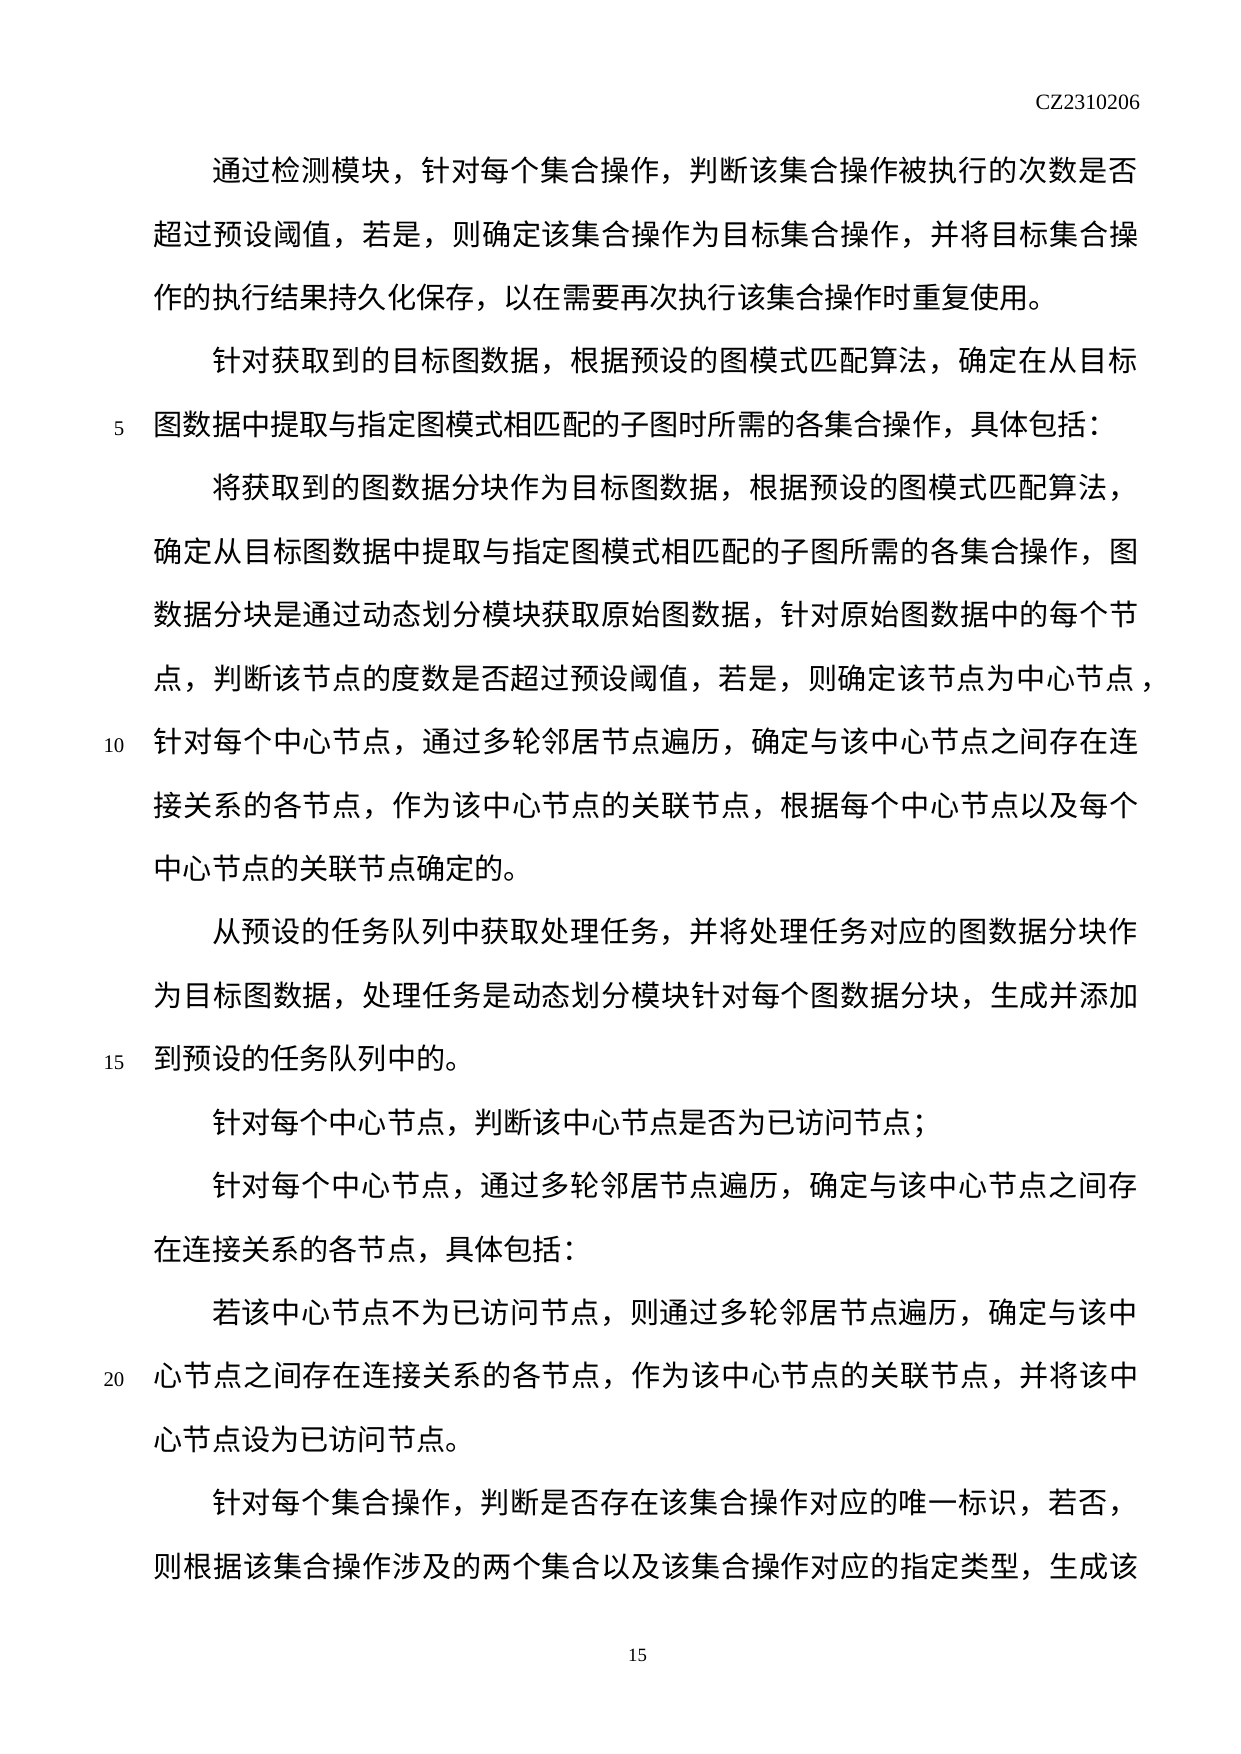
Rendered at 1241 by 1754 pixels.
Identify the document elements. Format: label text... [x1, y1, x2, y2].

text 通过检测模块，针对每个集合操作，判断该集合操作被执行的次数是否超过预设阈值，若是，则确定该集合操作为目标集合操作，并将目标集合操作的执行结果持久化保存，以在需要再次执行该集合操作时重复使用。 [153, 148, 1140, 317]
text 从预设的任务队列中获取处理任务，并将处理任务对应的图数据分块作为目标图数据，处理任务是动态划分模块针对每个图数据分块，生成并添加到预设的任务队列中的。 [153, 909, 1140, 1078]
text 将获取到的图数据分块作为目标图数据，根据预设的图模式匹配算法，确定从目标图数据中提取与指定图模式相匹配的子图所需的各集合操作，图数据分块是通过动态划分模块获取原始图数据，针对原始图数据中的每个节点，判断该节点的度数是否超过预设阈值，若是，则确定该节点为中心节点，针对每个中心节点，通过多轮邻居节点遍历，确定与该中心节点之间存在连接关系的各节点，作为该中心节点的关联节点，根据每个中心节点以及每个中心节点的关联节点确定的。 [153, 465, 1140, 888]
text 针对每个中心节点，判断该中心节点是否为已访问节点； [153, 1099, 1140, 1142]
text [153, 1480, 1140, 1586]
text 若该中心节点不为已访问节点，则通过多轮邻居节点遍历，确定与该中心节点之间存在连接关系的各节点，作为该中心节点的关联节点，并将该中心节点设为已访问节点。 [153, 1289, 1140, 1459]
text 针对获取到的目标图数据，根据预设的图模式匹配算法，确定在从目标图数据中提取与指定图模式相匹配的子图时所需的各集合操作，具体包括： [153, 338, 1140, 444]
text 针对每个中心节点，通过多轮邻居节点遍历，确定与该中心节点之间存在连接关系的各节点，具体包括： [153, 1163, 1140, 1268]
